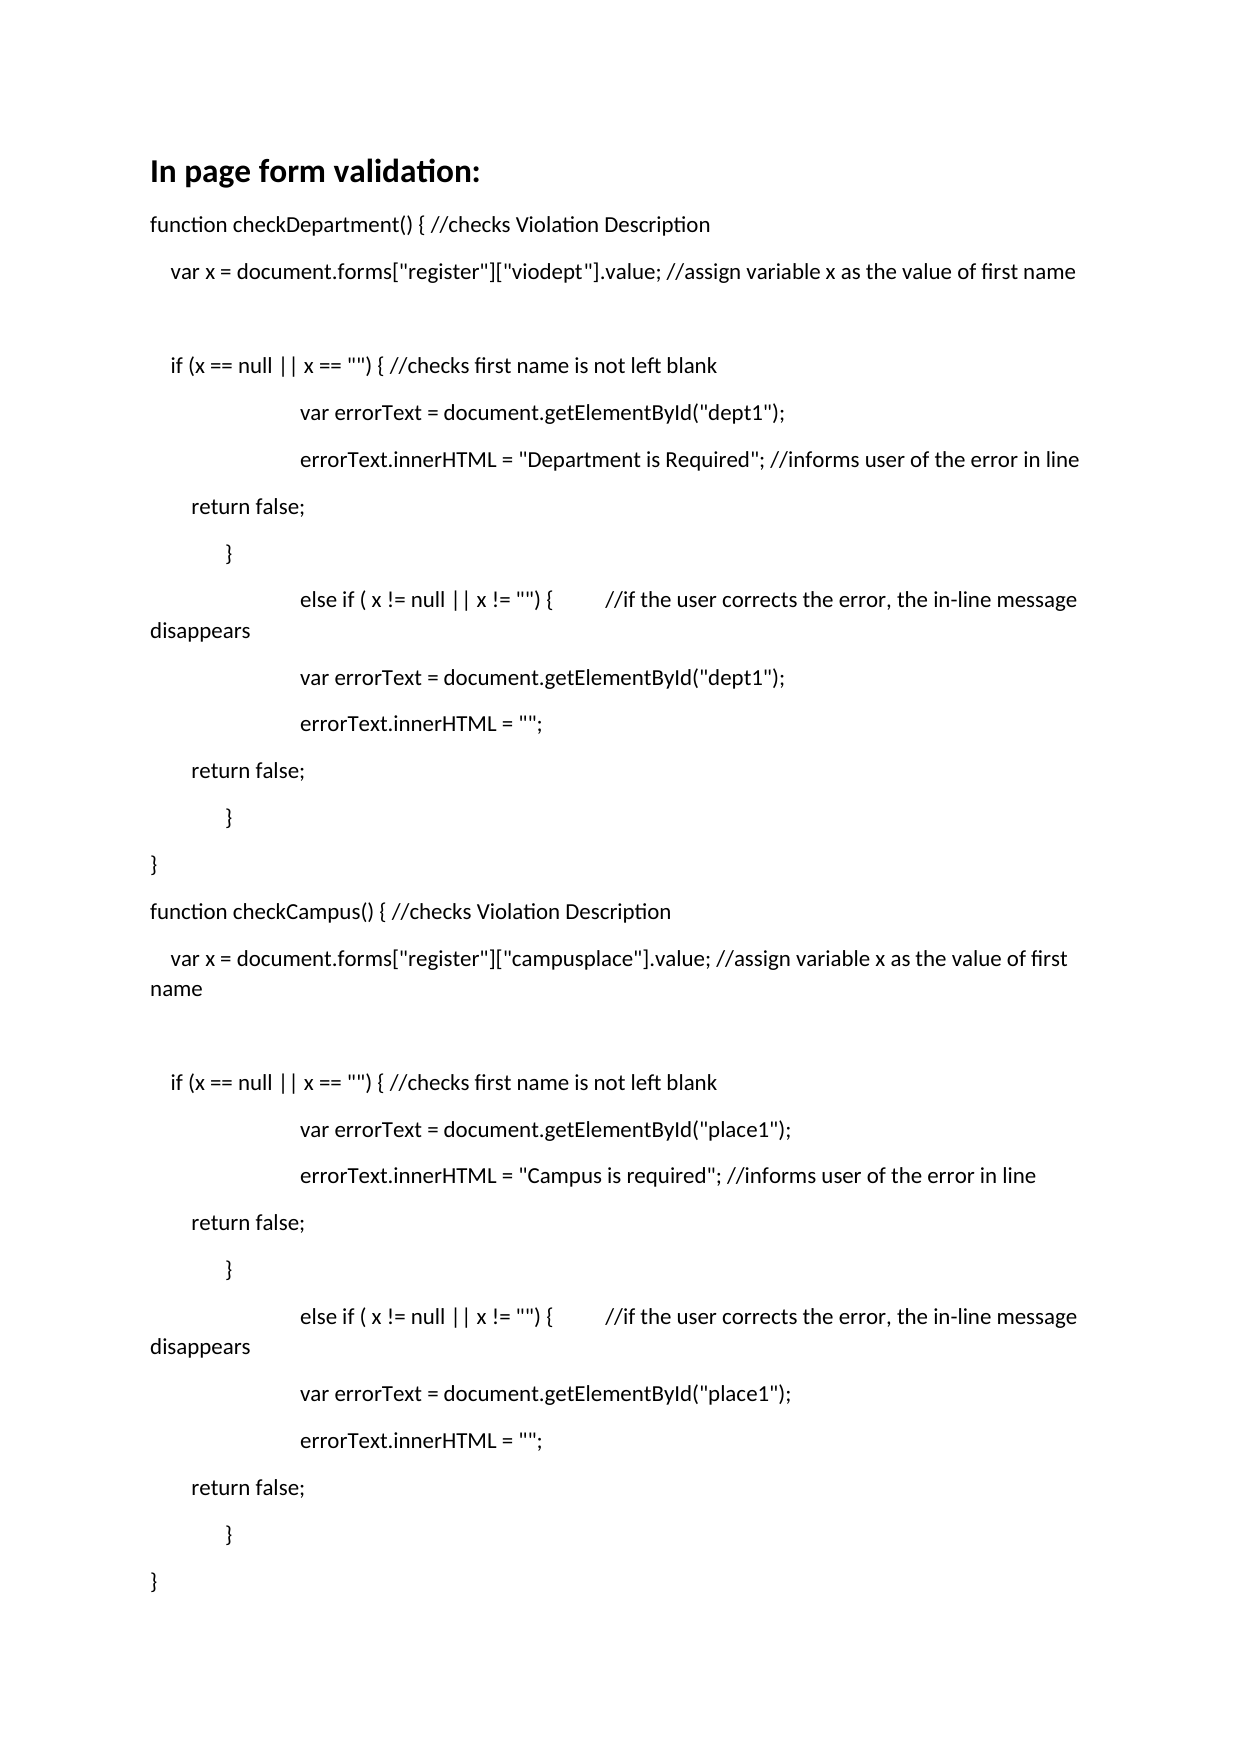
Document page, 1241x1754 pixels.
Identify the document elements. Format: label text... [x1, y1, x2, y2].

text In page form validation: [150, 150, 1090, 191]
text errorText.innerHTML = "Campus is required"; //informs user of the error in line [150, 1162, 1090, 1190]
text } [150, 539, 1090, 567]
text } [150, 1255, 1090, 1283]
text } [150, 1520, 1090, 1548]
text var errorText = document.getElementById("dept1"); [150, 398, 1090, 426]
text return false; [150, 1208, 1090, 1237]
text return false; [150, 756, 1090, 784]
text var errorText = document.getElementById("place1"); [150, 1115, 1090, 1143]
text var x = document.forms["register"]["viodept"].value; //assign variable x as the value of first name [150, 257, 1090, 286]
text function checkCampus() { //checks Violation Description [150, 897, 1090, 925]
text if (x == null || x == "") { //checks first name is not left blank [150, 351, 1090, 379]
text return false; [150, 1473, 1090, 1501]
text errorText.innerHTML = ""; [150, 1426, 1090, 1454]
text else if ( x != null || x != "") { //if the user corrects the error, the in-line message disappears [150, 586, 1090, 644]
text } [150, 850, 1090, 878]
text errorText.innerHTML = "Department is Required"; //informs user of the error in line [150, 445, 1090, 473]
text function checkDepartment() { //checks Violation Description [150, 211, 1090, 239]
text } [150, 803, 1090, 831]
text if (x == null || x == "") { //checks first name is not left blank [150, 1068, 1090, 1096]
text var errorText = document.getElementById("dept1"); [150, 663, 1090, 691]
text else if ( x != null || x != "") { //if the user corrects the error, the in-line message disappears [150, 1302, 1090, 1361]
text errorText.innerHTML = ""; [150, 709, 1090, 738]
text } [150, 1567, 1090, 1595]
text return false; [150, 492, 1090, 520]
text var errorText = document.getElementById("place1"); [150, 1379, 1090, 1407]
text var x = document.forms["register"]["campusplace"].value; //assign variable x as the value of first name [150, 944, 1090, 1002]
